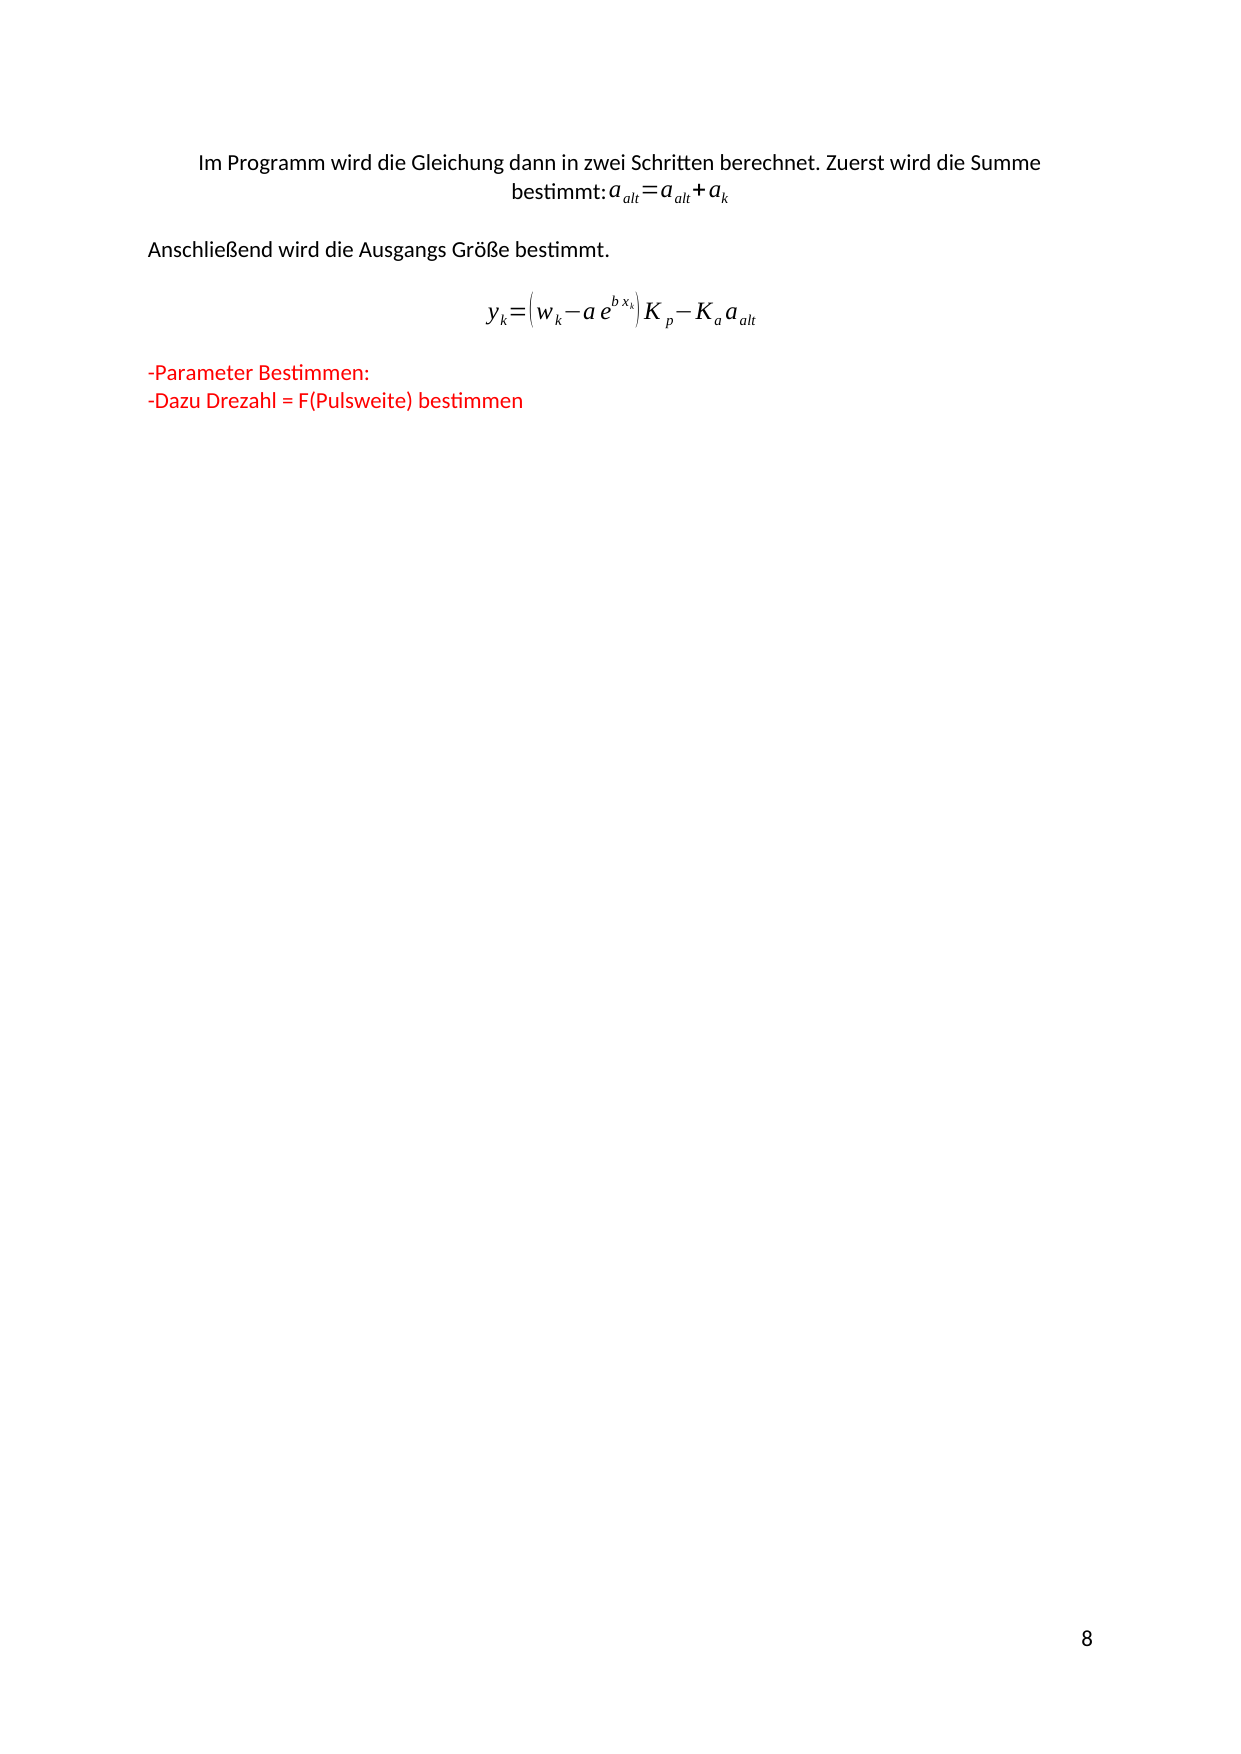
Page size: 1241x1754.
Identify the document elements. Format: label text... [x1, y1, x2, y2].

text Im Programm wird die Gleichung dann in zwei Schritten berechnet. Zuerst wird die Summe bestimmt: [148, 148, 1093, 207]
text -Parameter Bestimmen: [148, 358, 1093, 386]
text Anschließend wird die Ausgangs Größe bestimmt. [148, 235, 1093, 263]
text -Dazu Drezahl = F(Pulsweite) bestimmen [148, 386, 1093, 414]
